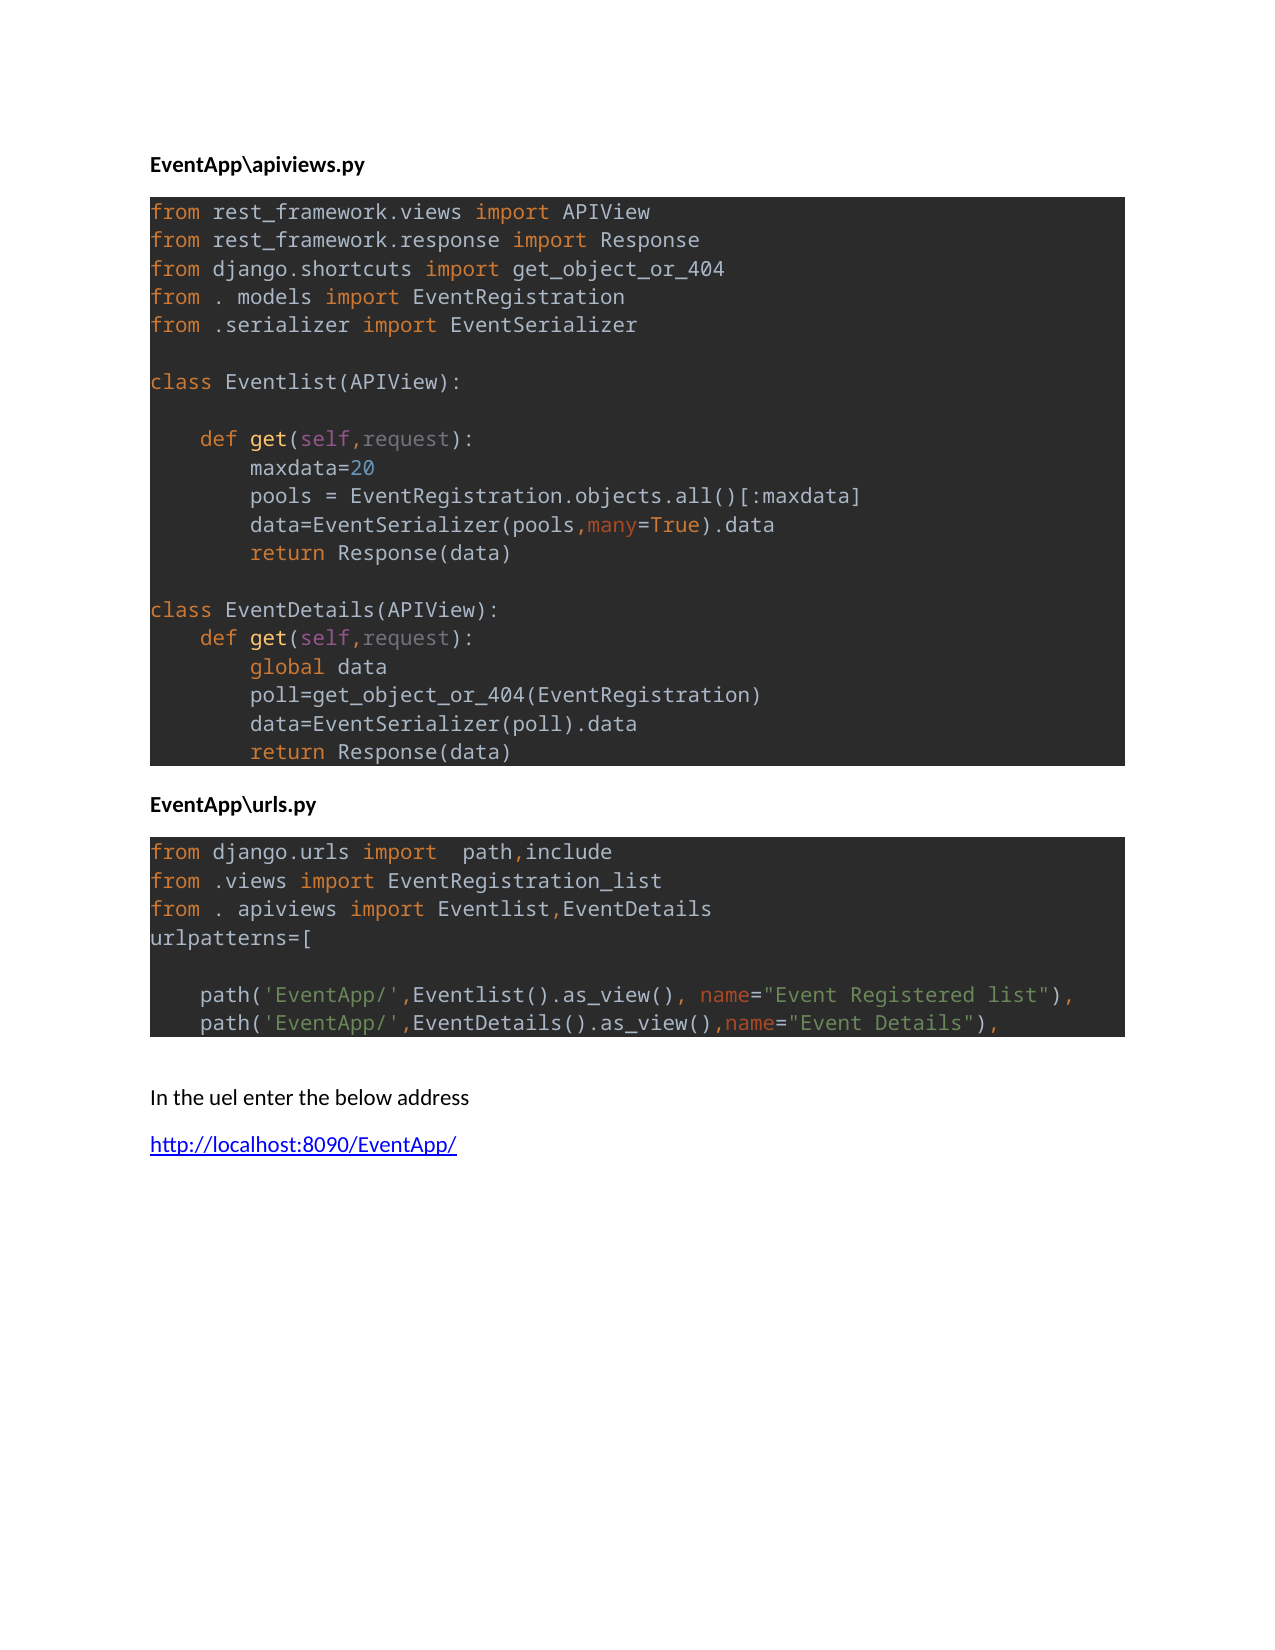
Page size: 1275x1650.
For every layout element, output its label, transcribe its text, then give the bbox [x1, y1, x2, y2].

text EventApp\urls.py [150, 791, 1125, 819]
text In the uel enter the below address [150, 1083, 1125, 1111]
text from django.urls import path,include from .views import EventRegistration_list from . apiviews import Eventlist,EventDetails urlpatterns=[ path('EventApp/',Eventlist().as_view(), name="Event Registered list"), path('EventApp/',EventDetails().as_view(),name="Event Details"), [150, 837, 1125, 1037]
text EventApp\apiviews.py [150, 150, 1125, 178]
text http://localhost:8090/EventApp/ [150, 1130, 1125, 1158]
text from rest_framework.views import APIView from rest_framework.response import Response from django.shortcuts import get_object_or_404 from . models import EventRegistration from .serializer import EventSerializer class Eventlist(APIView): def get(self,request): maxdata=20 pools = EventRegistration.objects.all()[:maxdata] data=EventSerializer(pools,many=True).data return Response(data) class EventDetails(APIView): def get(self,request): global data poll=get_object_or_404(EventRegistration) data=EventSerializer(poll).data return Response(data) [150, 197, 1125, 766]
